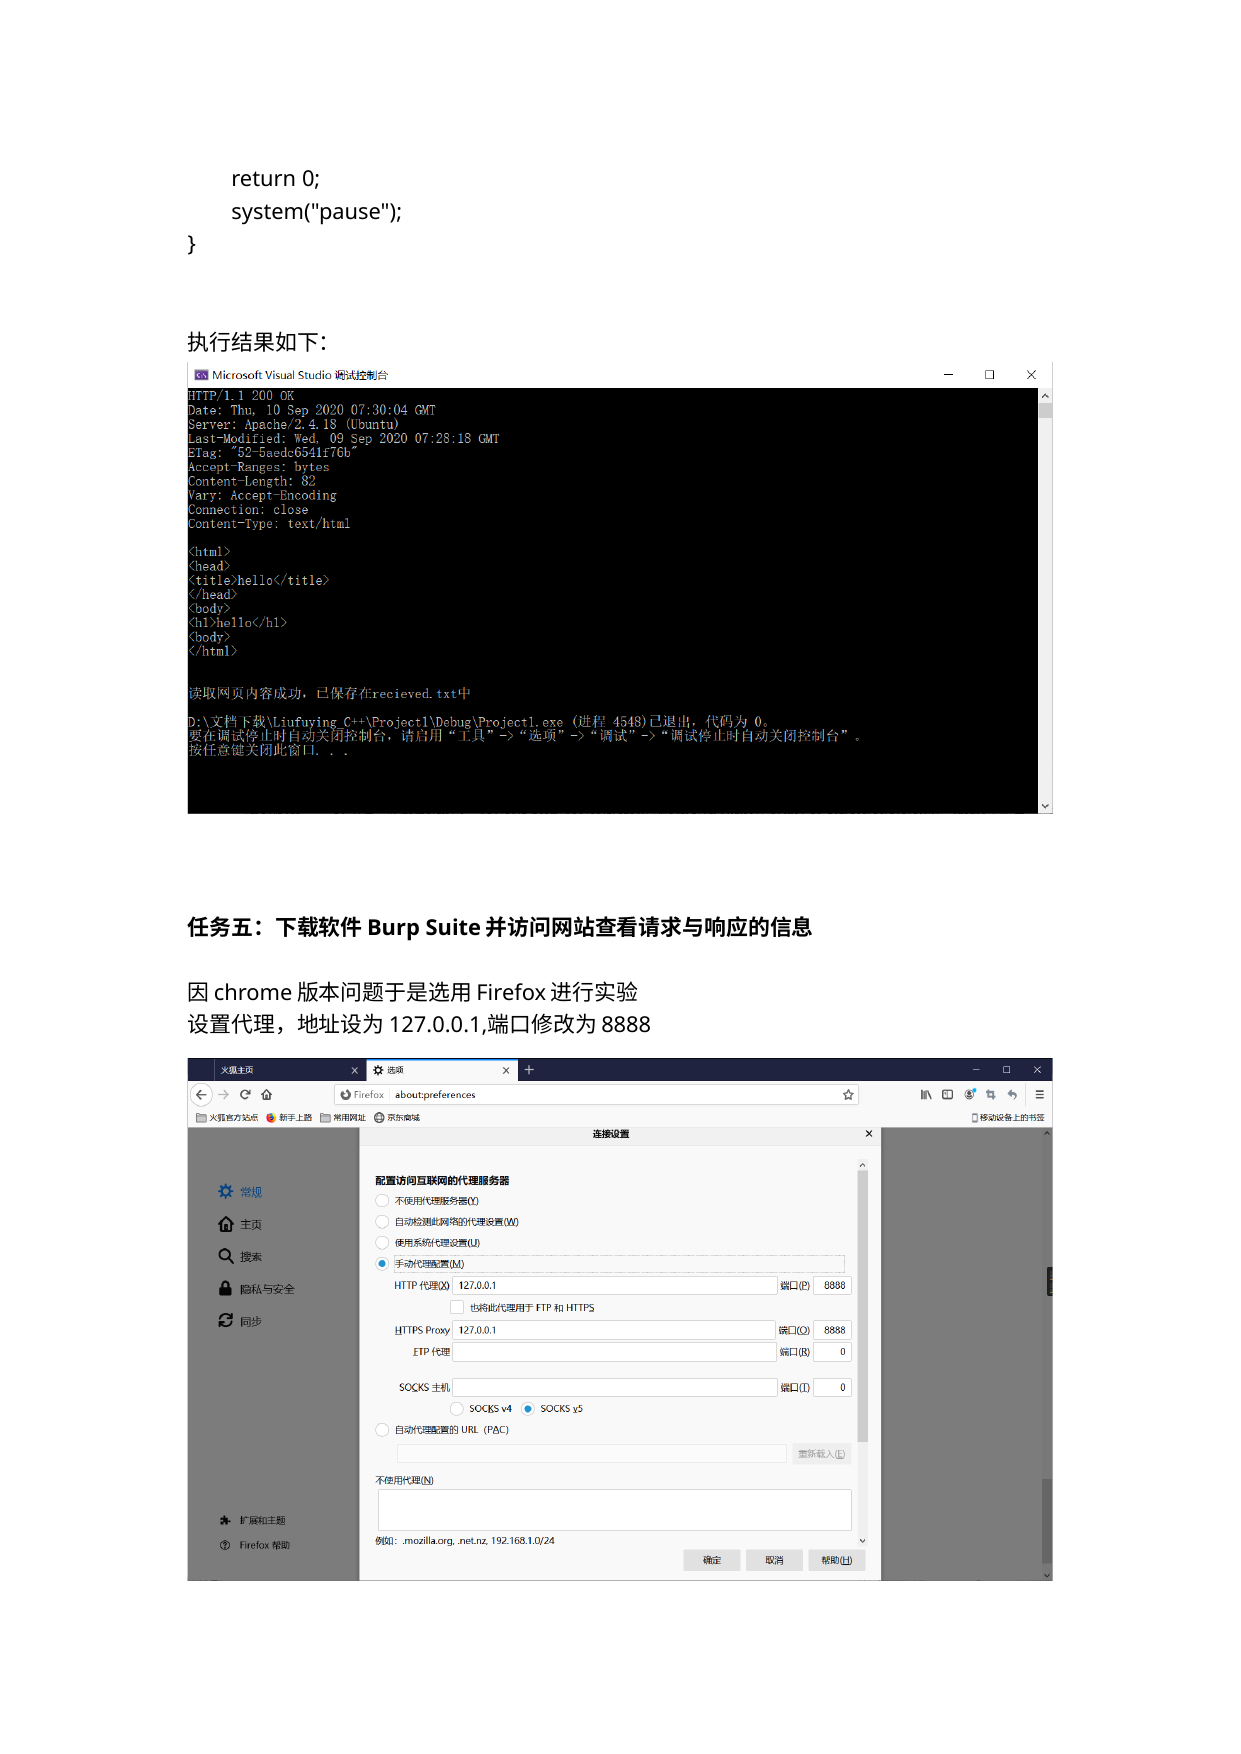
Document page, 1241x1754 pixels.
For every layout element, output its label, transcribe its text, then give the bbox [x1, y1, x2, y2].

text system("pause"); [187, 194, 1053, 227]
text } [187, 227, 1053, 259]
text 任务五：下载软件Burp Suite并访问网站查看请求与响应的信息 [187, 909, 1053, 942]
text 执行结果如下： [187, 324, 1053, 357]
picture [187, 362, 1053, 814]
text 因chrome版本问题于是选用Firefox进行实验 [187, 974, 1053, 1007]
text 设置代理，地址设为127.0.0.1,端口修改为8888 [187, 1007, 1053, 1039]
text return 0; [187, 162, 1053, 194]
picture [187, 1058, 1053, 1581]
